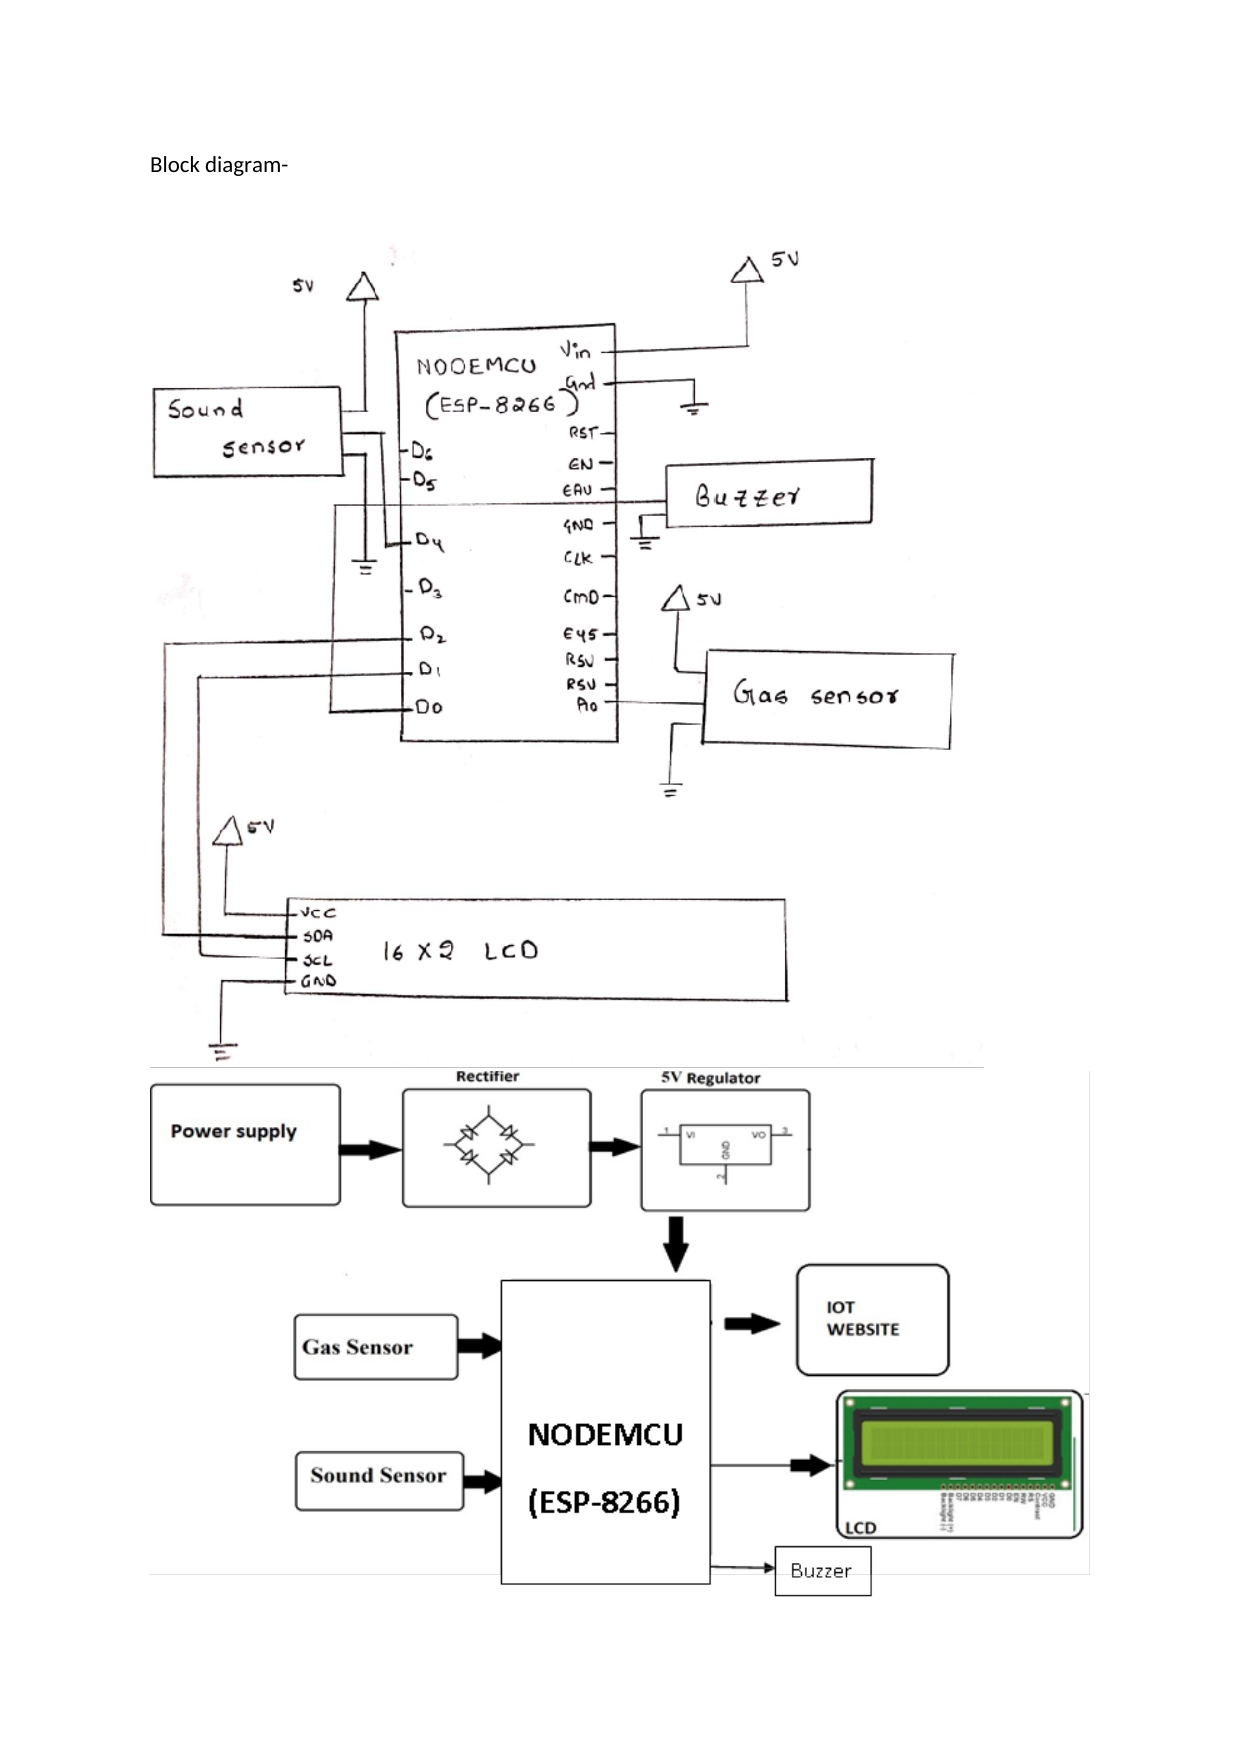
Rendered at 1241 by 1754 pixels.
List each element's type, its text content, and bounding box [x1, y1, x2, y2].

picture [150, 1071, 1091, 1598]
text Block diagram- [150, 150, 1090, 178]
picture [150, 243, 984, 1069]
